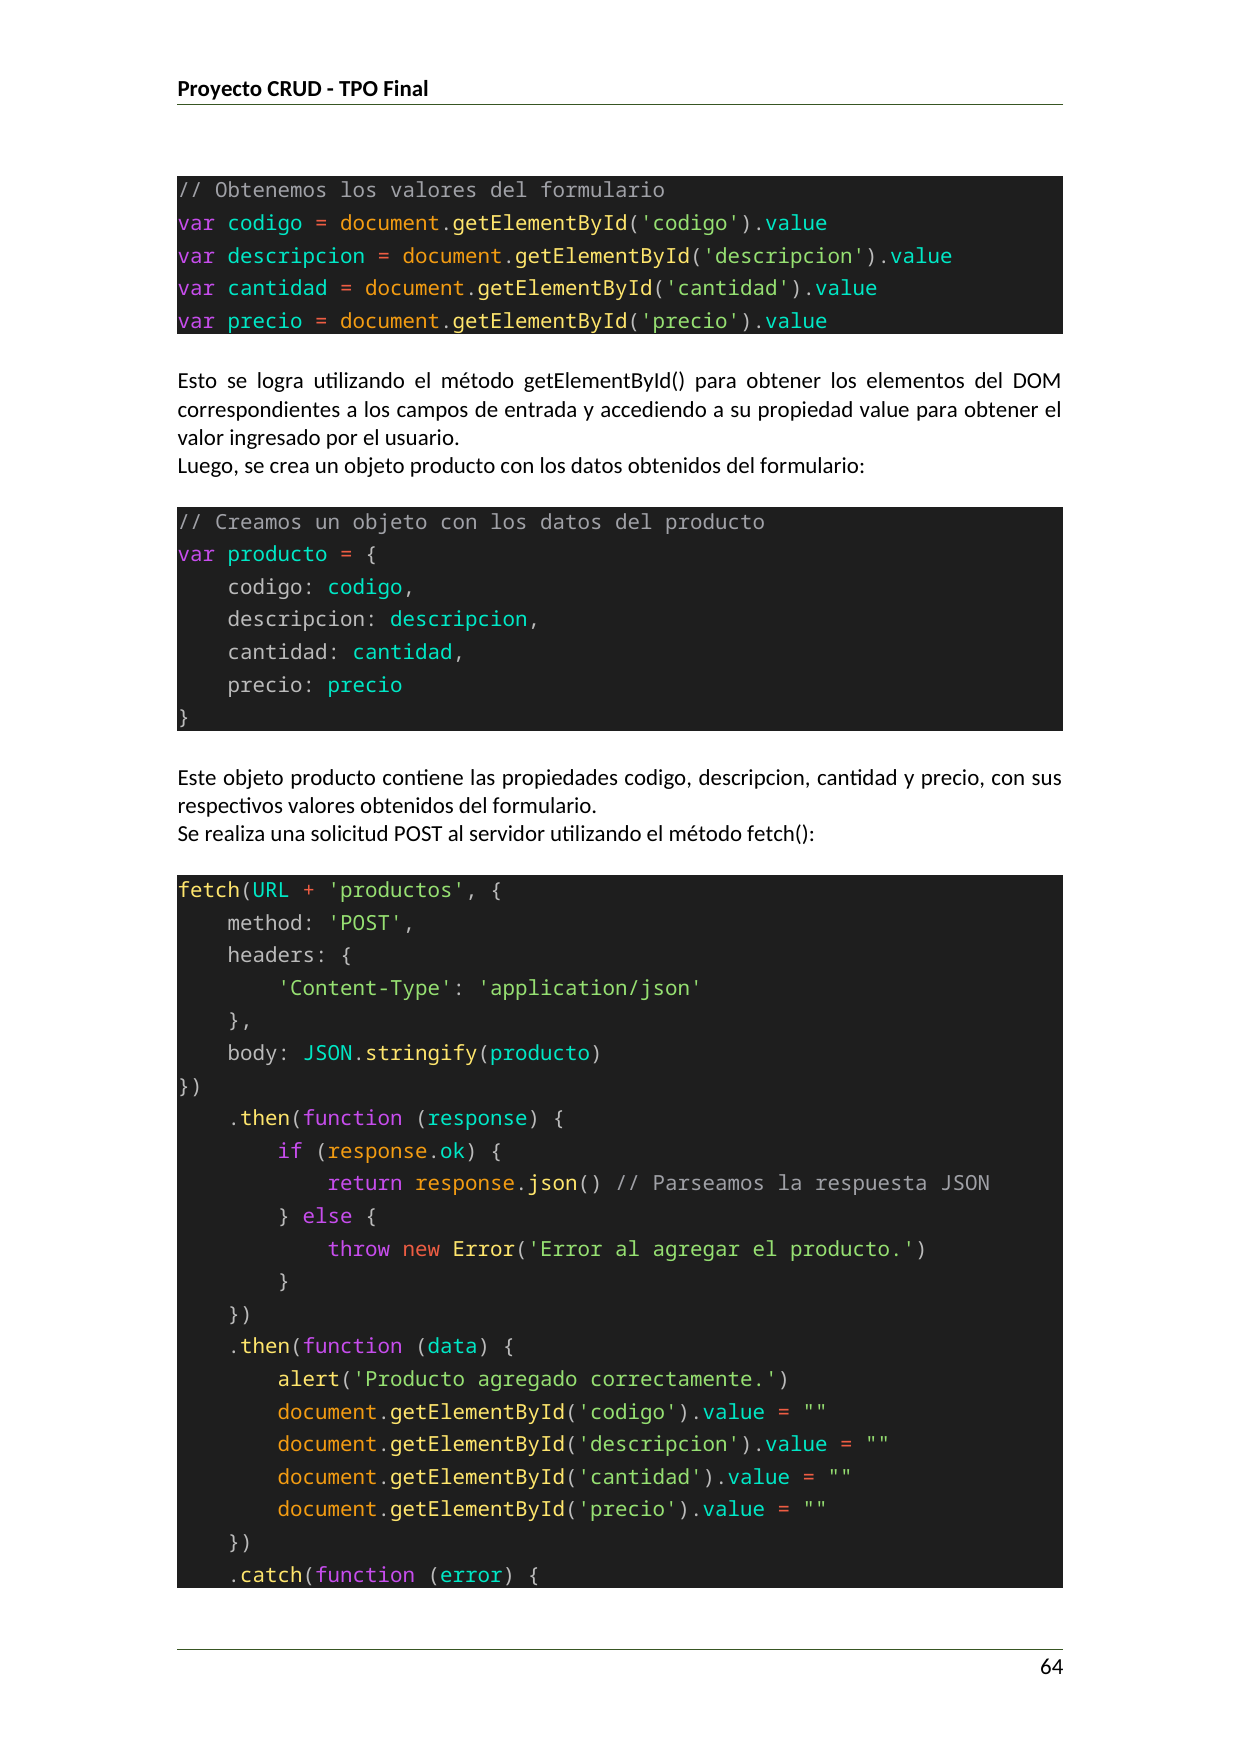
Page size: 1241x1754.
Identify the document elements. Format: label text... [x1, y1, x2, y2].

text Esto se logra utilizando el método getElementById() para obtener los elementos del DOM correspondientes a los campos de entrada y accediendo a su propiedad value para obtener el valor ingresado por el usuario. [177, 367, 1063, 451]
text var descripcion = document.getElementById('descripcion').value [177, 241, 1063, 269]
text .then(function (response) { [177, 1103, 1063, 1132]
text }) [177, 1527, 1063, 1556]
text var codigo = document.getElementById('codigo').value [177, 208, 1063, 237]
text throw new Error('Error al agregar el producto.') [177, 1234, 1063, 1262]
text // Obtenemos los valores del formulario [177, 176, 1063, 204]
text body: JSON.stringify(producto) [177, 1038, 1063, 1067]
text alert('Producto agregado correctamente.') [177, 1364, 1063, 1393]
text Luego, se crea un objeto producto con los datos obtenidos del formulario: [177, 451, 1063, 479]
text .then(function (data) { [177, 1332, 1063, 1360]
text var precio = document.getElementById('precio').value [177, 306, 1063, 334]
text }) [177, 1299, 1063, 1327]
text descripcion: descripcion, [177, 604, 1063, 633]
text // Creamos un objeto con los datos del producto [177, 507, 1063, 535]
text } else { [177, 1201, 1063, 1229]
text var cantidad = document.getElementById('cantidad').value [177, 273, 1063, 302]
text codigo: codigo, [177, 572, 1063, 600]
text fetch(URL + 'productos', { [177, 875, 1063, 903]
text 'Content-Type': 'application/json' [177, 973, 1063, 1001]
text method: 'POST', [177, 908, 1063, 936]
text } [177, 702, 1063, 731]
text cantidad: cantidad, [177, 637, 1063, 666]
text return response.json() // Parseamos la respuesta JSON [177, 1168, 1063, 1197]
text document.getElementById('cantidad').value = "" [177, 1462, 1063, 1490]
text .catch(function (error) { [177, 1560, 1063, 1588]
text var producto = { [177, 539, 1063, 568]
text document.getElementById('codigo').value = "" [177, 1397, 1063, 1425]
text document.getElementById('precio').value = "" [177, 1494, 1063, 1523]
text }) [177, 1071, 1063, 1099]
text Se realiza una solicitud POST al servidor utilizando el método fetch(): [177, 819, 1063, 847]
text precio: precio [177, 670, 1063, 698]
text } [177, 1266, 1063, 1295]
text headers: { [177, 940, 1063, 969]
text if (response.ok) { [177, 1136, 1063, 1164]
text document.getElementById('descripcion').value = "" [177, 1429, 1063, 1458]
text Este objeto producto contiene las propiedades codigo, descripcion, cantidad y precio, con sus respectivos valores obtenidos del formulario. [177, 763, 1063, 819]
text }, [177, 1006, 1063, 1034]
